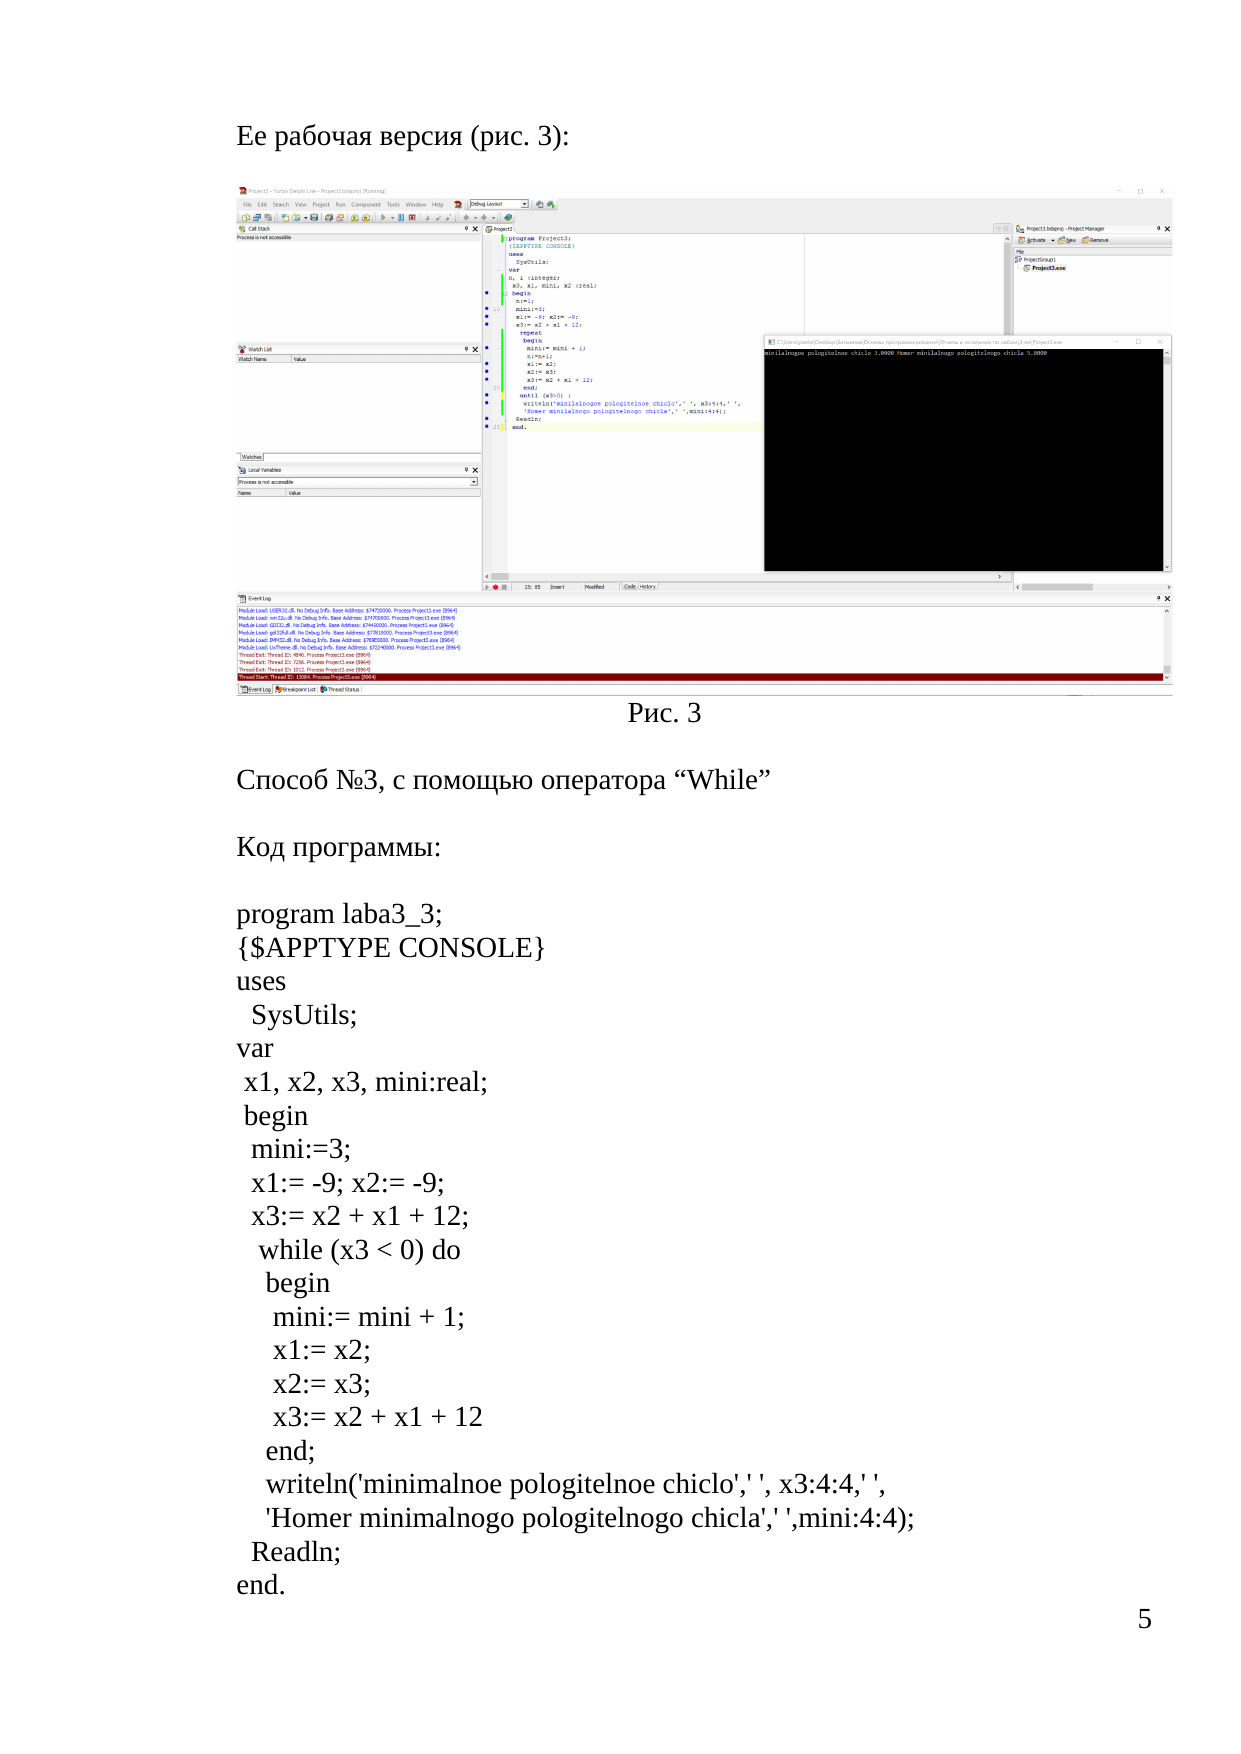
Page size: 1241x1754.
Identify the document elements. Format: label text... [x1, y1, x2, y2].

text Ее рабочая версия (рис. 3): [177, 118, 1152, 152]
text x1, x2, x3, mini:real; [177, 1064, 1152, 1098]
text writeln('minimalnoe pologitelnoe chiclo',' ', x3:4:4,' ', [177, 1467, 1152, 1500]
text 5 [177, 1601, 1152, 1634]
text x2:= x3; [177, 1366, 1152, 1399]
text x3:= x2 + x1 + 12; [177, 1198, 1152, 1232]
text while (x3 < 0) do [177, 1232, 1152, 1265]
text 'Homer minimalnogo pologitelnogo chicla',' ',mini:4:4); [177, 1500, 1152, 1534]
text x1:= -9; x2:= -9; [177, 1165, 1152, 1198]
picture [236, 185, 1173, 696]
text x3:= x2 + x1 + 12 [177, 1399, 1152, 1433]
text end; [177, 1433, 1152, 1467]
text end. [177, 1567, 1152, 1601]
text Readln; [177, 1534, 1152, 1567]
text Код программы: [177, 829, 1152, 863]
text var [177, 1031, 1152, 1064]
text program laba3_3; [177, 896, 1152, 930]
text Способ №3, с помощью оператора “While” [177, 762, 1152, 796]
text {$APPTYPE CONSOLE} [177, 930, 1152, 963]
text begin [177, 1098, 1152, 1131]
text SysUtils; [177, 997, 1152, 1031]
text x1:= x2; [177, 1332, 1152, 1366]
text uses [177, 963, 1152, 997]
text mini:= mini + 1; [177, 1299, 1152, 1332]
text Рис. 3 [177, 695, 1152, 729]
text begin [177, 1265, 1152, 1299]
text mini:=3; [177, 1131, 1152, 1165]
